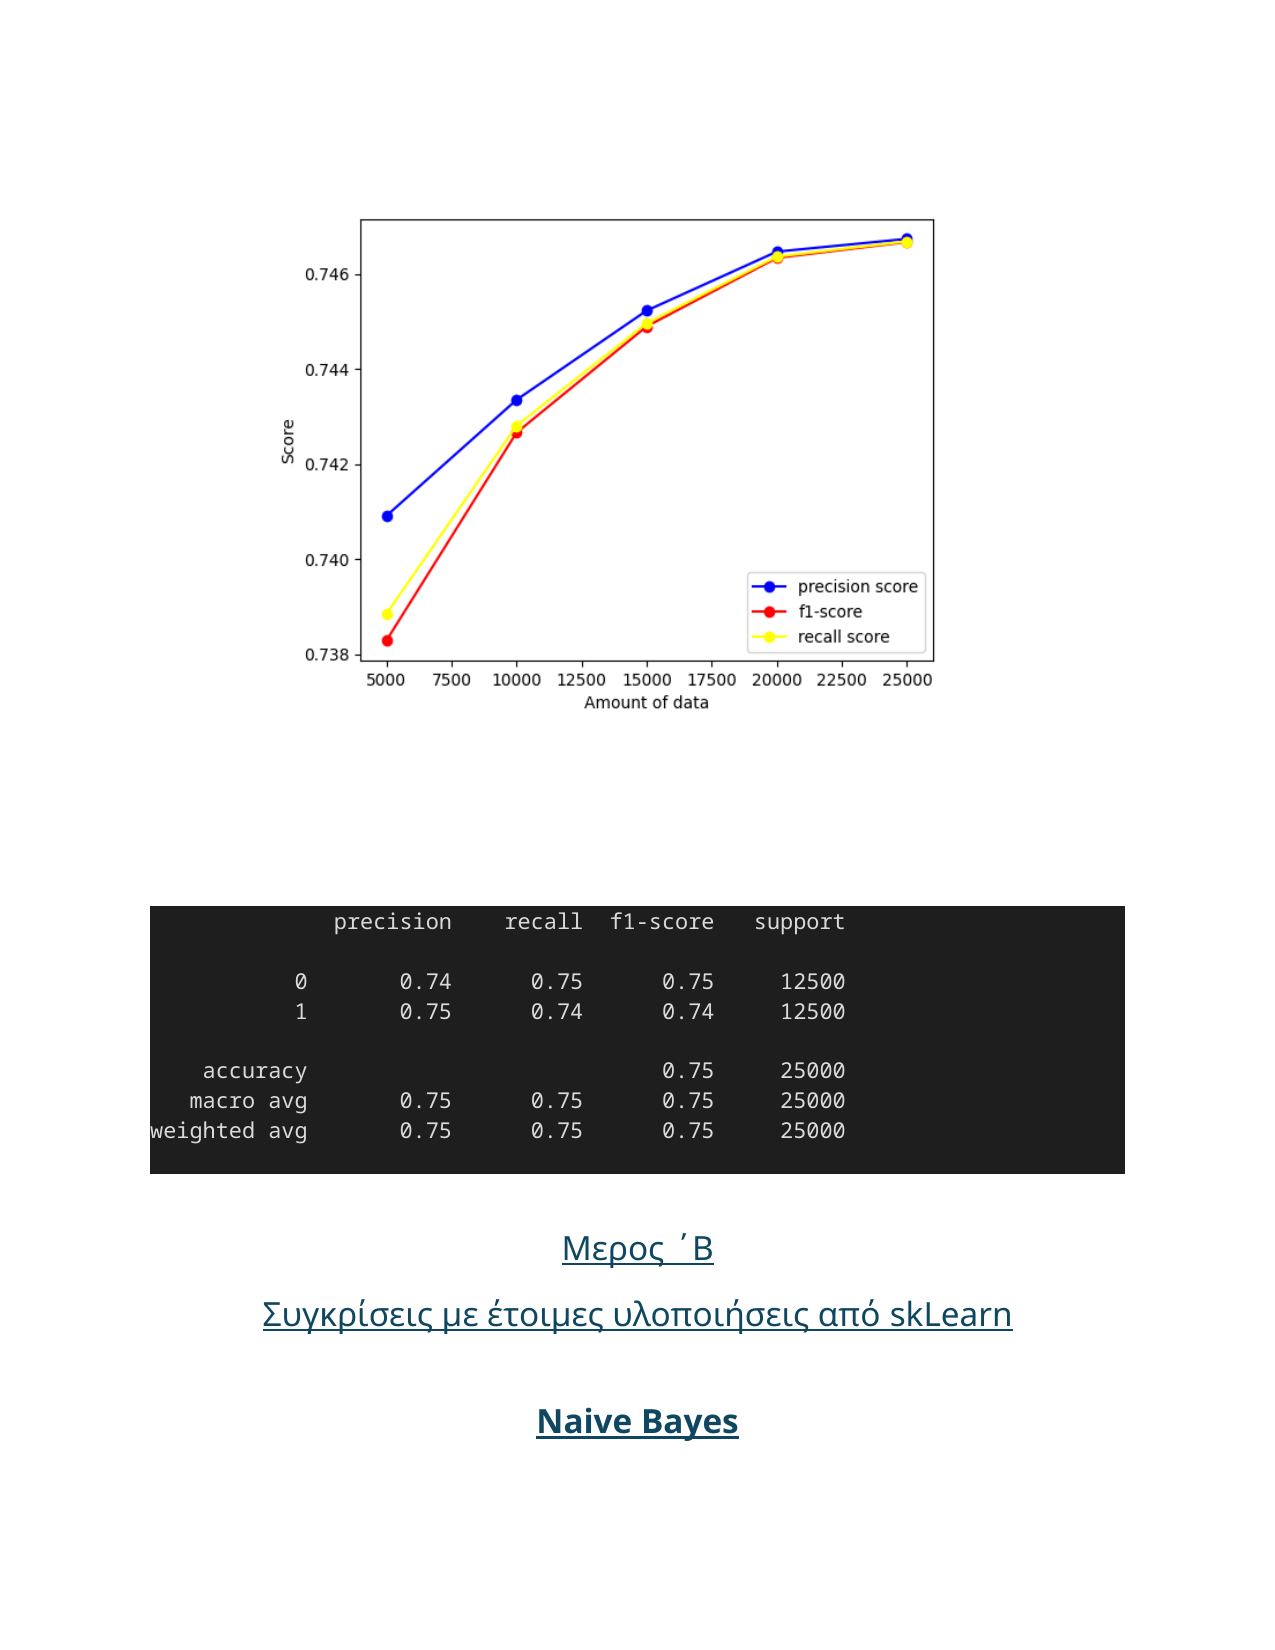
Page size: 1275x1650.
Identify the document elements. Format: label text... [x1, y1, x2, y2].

subtitle Μερος ΄Β [150, 1225, 1125, 1270]
text 0 0.74 0.75 0.75 12500 [150, 966, 1125, 996]
subtitle Naive Bayes [150, 1398, 1125, 1443]
text weighted avg 0.75 0.75 0.75 25000 [150, 1115, 1125, 1144]
picture [268, 150, 1002, 719]
text precision recall f1-score support [150, 906, 1125, 936]
text accuracy 0.75 25000 [150, 1055, 1125, 1085]
text macro avg 0.75 0.75 0.75 25000 [150, 1085, 1125, 1115]
subtitle Συγκρίσεις με έτοιμες υλοποιήσεις από skLearn [150, 1290, 1125, 1336]
text 1 0.75 0.74 0.74 12500 [150, 996, 1125, 1025]
